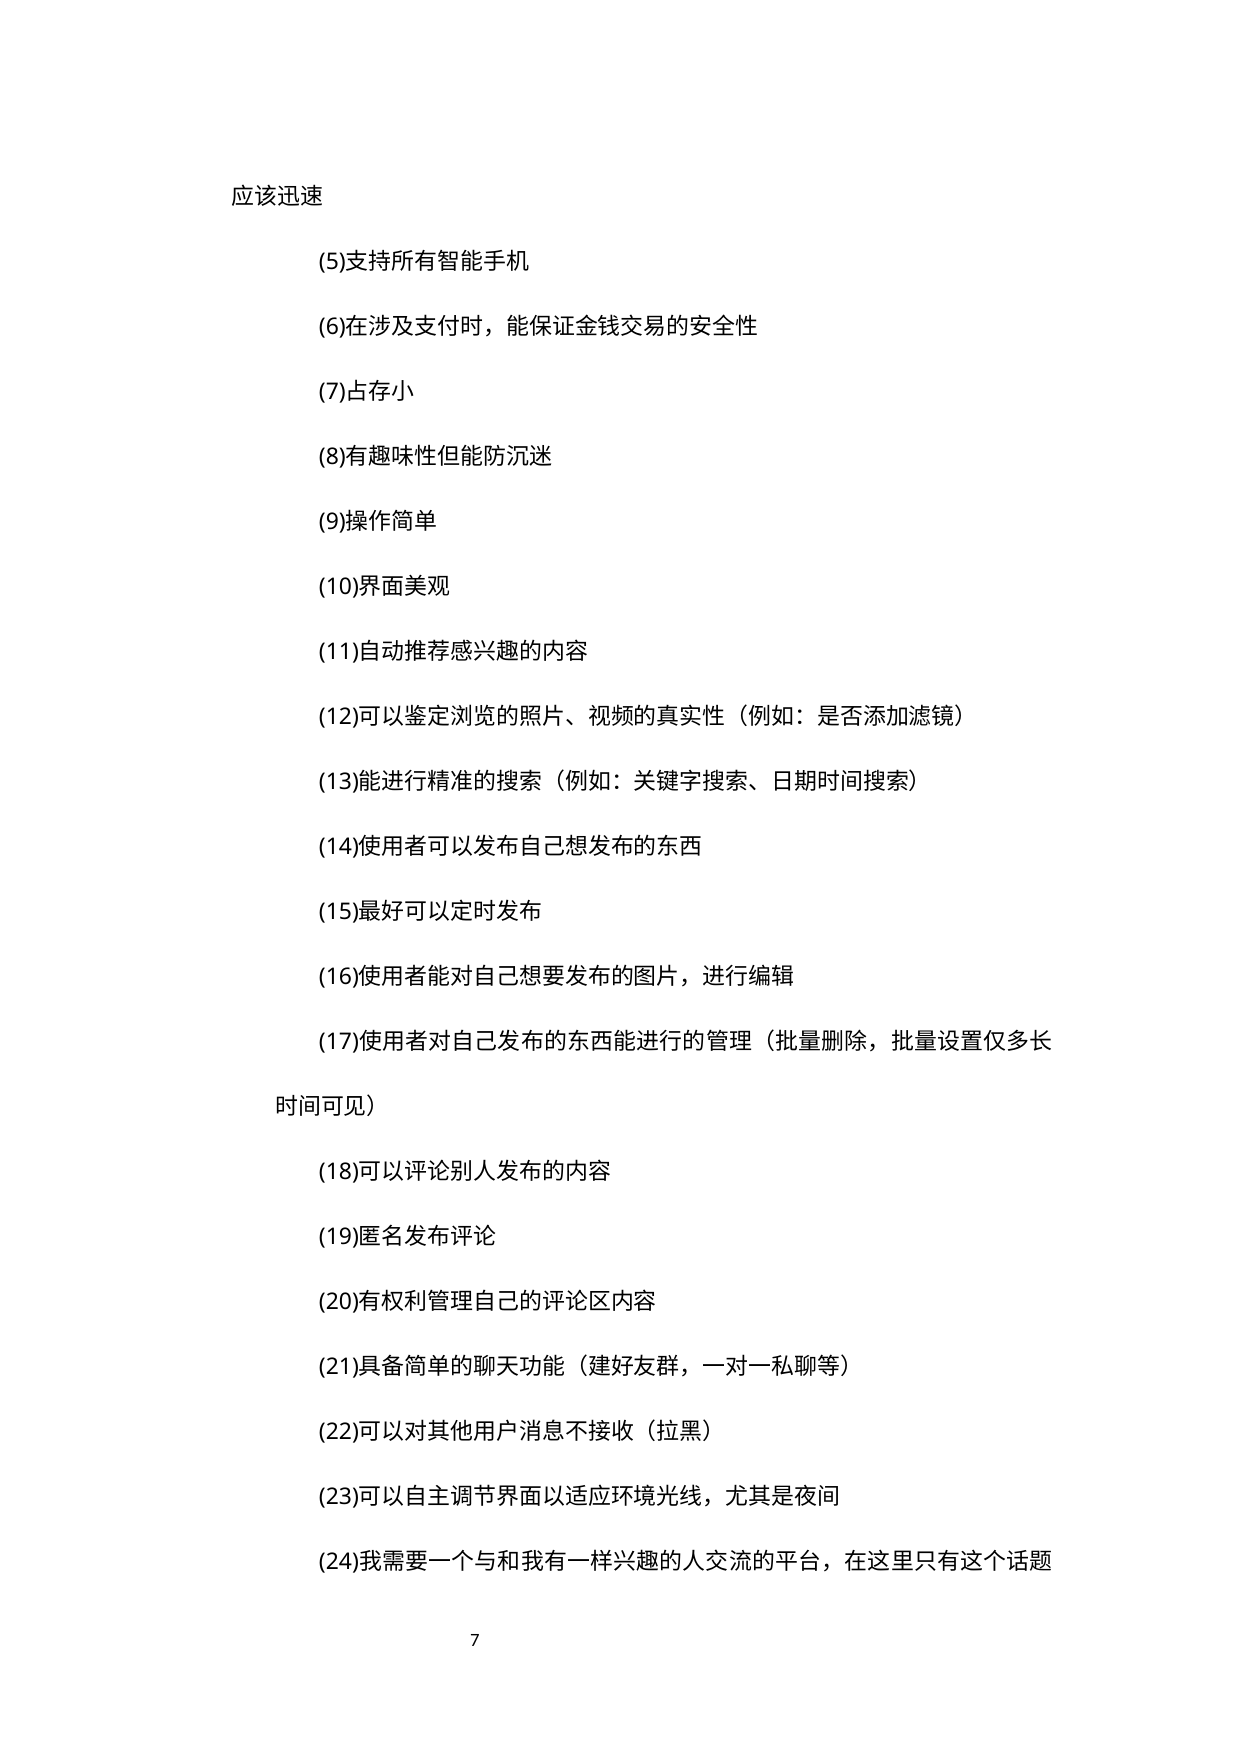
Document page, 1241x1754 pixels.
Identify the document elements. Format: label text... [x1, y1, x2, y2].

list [275, 1515, 1053, 1580]
list (16)使用者能对自己想要发布的图片，进行编辑 [319, 1450, 1053, 1515]
list 普通生活用户 (1)能进行独属于自己的个性化设置 (2)有隐私的保护，我不想让别人看的别人看不到 (3)用户可以关注别人并第一时间得知关注者发布的信息 (4)能很快的打开软件（而不是加载等待时间很长），内部功能的响应也应该迅速 (5)支持所有智能手机 (6)在涉及支付时，能保证金钱交易的安全性 (7)占存小 (8)有趣味性但能防沉迷 (9)操作简单 (10)界面美观 (11)自动推荐感兴趣的内容 (12)可以鉴定浏览的照片、视频的真实性（例如：是否添加滤镜） (13)能进行精准的搜索（例如：关键字搜索、日期时间搜索） (14)使用者可以发布自己想发布的东西 (15)最好可以定时发布 [231, 345, 1053, 1450]
subtitle 关键用户需要（Need） [229, 162, 1053, 227]
